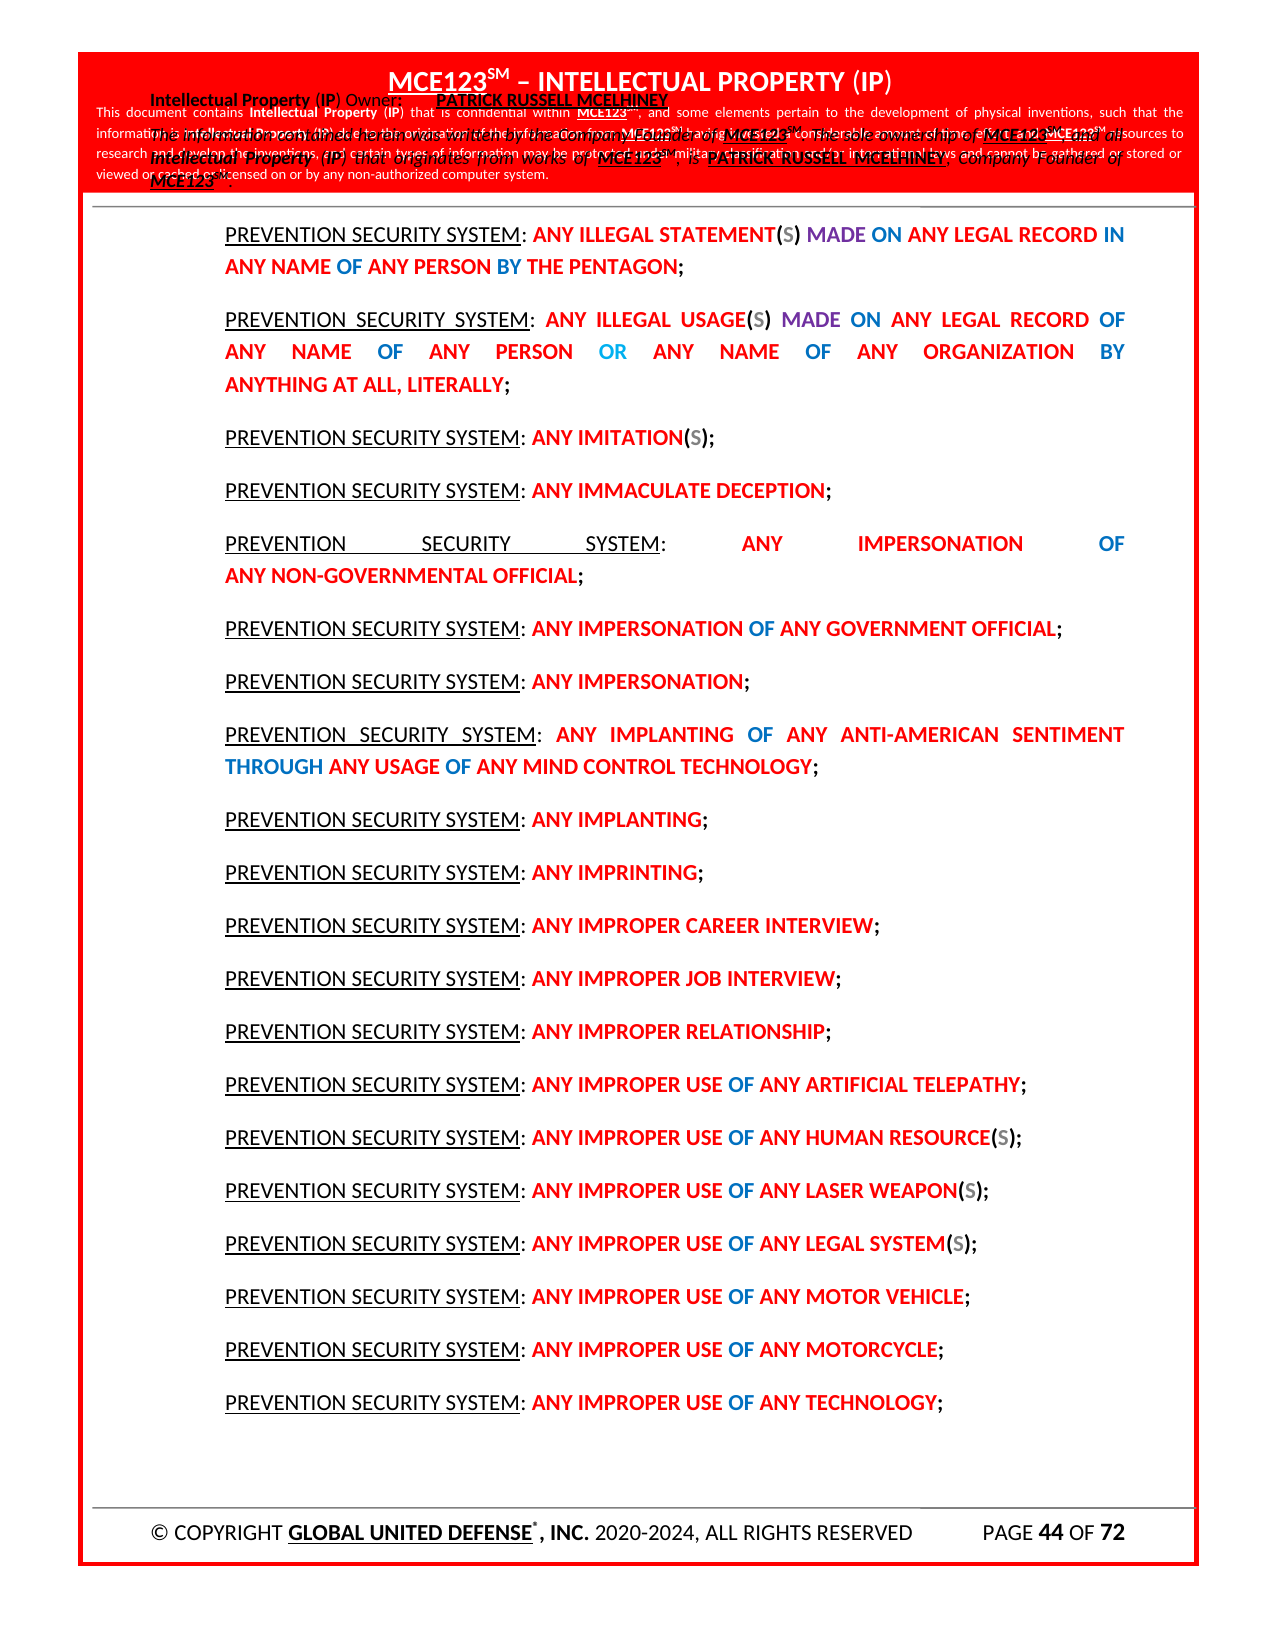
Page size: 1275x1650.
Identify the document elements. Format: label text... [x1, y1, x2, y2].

text PREVENTION SECURITY SYSTEM: ANY IMPROPER CAREER INTERVIEW; [225, 911, 1125, 939]
text PREVENTION SECURITY SYSTEM: ANY IMPROPER USE OF ANY LEGAL SYSTEM(S); [225, 1229, 1125, 1257]
text PREVENTION SECURITY SYSTEM: ANY IMITATION(S); [225, 423, 1125, 451]
text PREVENTION SECURITY SYSTEM: ANY ILLEGAL USAGE(S) MADE ON ANY LEGAL RECORD OF ANY NAME OF ANY PERSON OR ANY NAME OF ANY ORGANIZATION BY ANYTHING AT ALL, LITERALLY; [225, 305, 1125, 398]
text PREVENTION SECURITY SYSTEM: ANY IMPROPER USE OF ANY HUMAN RESOURCE(S); [225, 1123, 1125, 1151]
text PREVENTION SECURITY SYSTEM: ANY IMPROPER RELATIONSHIP; [225, 1017, 1125, 1045]
text PREVENTION SECURITY SYSTEM: ANY IMMACULATE DECEPTION; [225, 476, 1125, 504]
text PREVENTION SECURITY SYSTEM: ANY IMPROPER USE OF ANY MOTOR VEHICLE; [225, 1282, 1125, 1310]
text PREVENTION SECURITY SYSTEM: ANY IMPERSONATION; [225, 667, 1125, 695]
text PREVENTION SECURITY SYSTEM: ANY IMPROPER USE OF ANY LASER WEAPON(S); [225, 1176, 1125, 1204]
text PREVENTION SECURITY SYSTEM: ANY IMPROPER USE OF ANY MOTORCYCLE; [225, 1335, 1125, 1363]
text PREVENTION SECURITY SYSTEM: ANY IMPERSONATION OF ANY GOVERNMENT OFFICIAL; [225, 614, 1125, 642]
text PREVENTION SECURITY SYSTEM: ANY ILLEGAL STATEMENT(S) MADE ON ANY LEGAL RECORD IN ANY NAME OF ANY PERSON BY THE PENTAGON; [225, 220, 1125, 280]
text PREVENTION SECURITY SYSTEM: ANY IMPLANTING OF ANY ANTI-AMERICAN SENTIMENT THROUGH ANY USAGE OF ANY MIND CONTROL TECHNOLOGY; [225, 720, 1125, 780]
text PREVENTION SECURITY SYSTEM: ANY IMPROPER USE OF ANY TECHNOLOGY; [225, 1388, 1125, 1416]
text PREVENTION SECURITY SYSTEM: ANY IMPERSONATION OF ANY NON-GOVERNMENTAL OFFICIAL; [225, 529, 1125, 589]
text PREVENTION SECURITY SYSTEM: ANY IMPLANTING; [225, 805, 1125, 833]
text PREVENTION SECURITY SYSTEM: ANY IMPROPER USE OF ANY ARTIFICIAL TELEPATHY; [225, 1070, 1125, 1098]
text PREVENTION SECURITY SYSTEM: ANY IMPROPER JOB INTERVIEW; [225, 964, 1125, 992]
text PREVENTION SECURITY SYSTEM: ANY IMPRINTING; [225, 858, 1125, 886]
